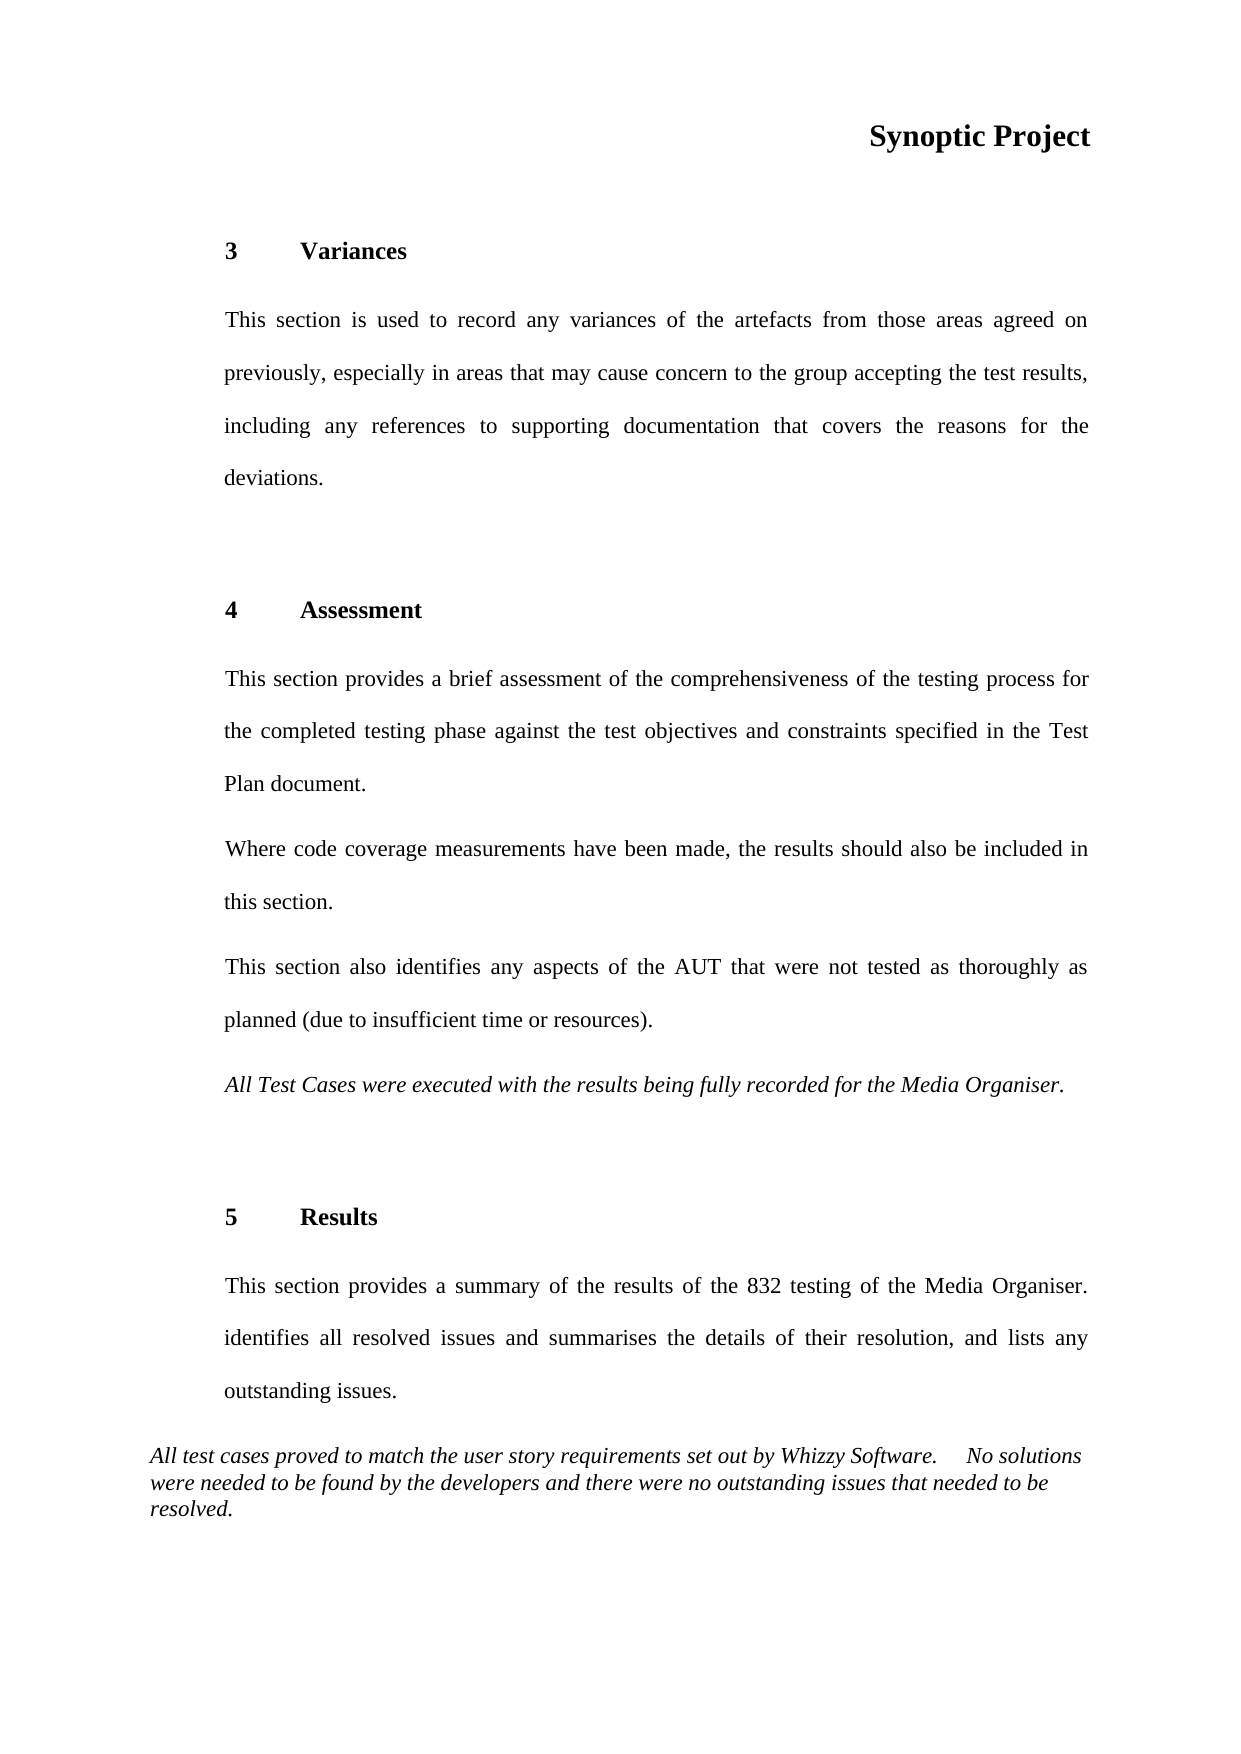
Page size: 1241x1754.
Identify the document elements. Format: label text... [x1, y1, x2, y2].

subtitle 5 Results [150, 1202, 1090, 1230]
subtitle 4 Assessment [150, 595, 1090, 623]
subtitle 3 Variances [150, 236, 1090, 265]
subtitle This section provides a brief assessment of the comprehensiveness of the testing process for the completed testing phase against the test objectives and constraints specified in the Test Plan document. [224, 665, 1090, 797]
subtitle All Test Cases were executed with the results being fully recorded for the Media Organiser. [224, 1071, 1090, 1098]
subtitle This section also identifies any aspects of the AUT that were not tested as thoroughly as planned (due to insufficient time or resources). [224, 953, 1090, 1032]
subtitle This section is used to record any variances of the artefacts from those areas agreed on previously, especially in areas that may cause concern to the group accepting the test results, including any references to supporting documentation that covers the reasons for the deviations. [224, 306, 1090, 491]
text All test cases proved to match the user story requirements set out by Whizzy Software. No solutions were needed to be found by the developers and there were no outstanding issues that needed to be resolved. [150, 1442, 1090, 1521]
subtitle Where code coverage measurements have been made, the results should also be included in this section. [224, 835, 1090, 914]
subtitle This section provides a summary of the results of the 832 testing of the Media Organiser. identifies all resolved issues and summarises the details of their resolution, and lists any outstanding issues. [224, 1272, 1090, 1403]
